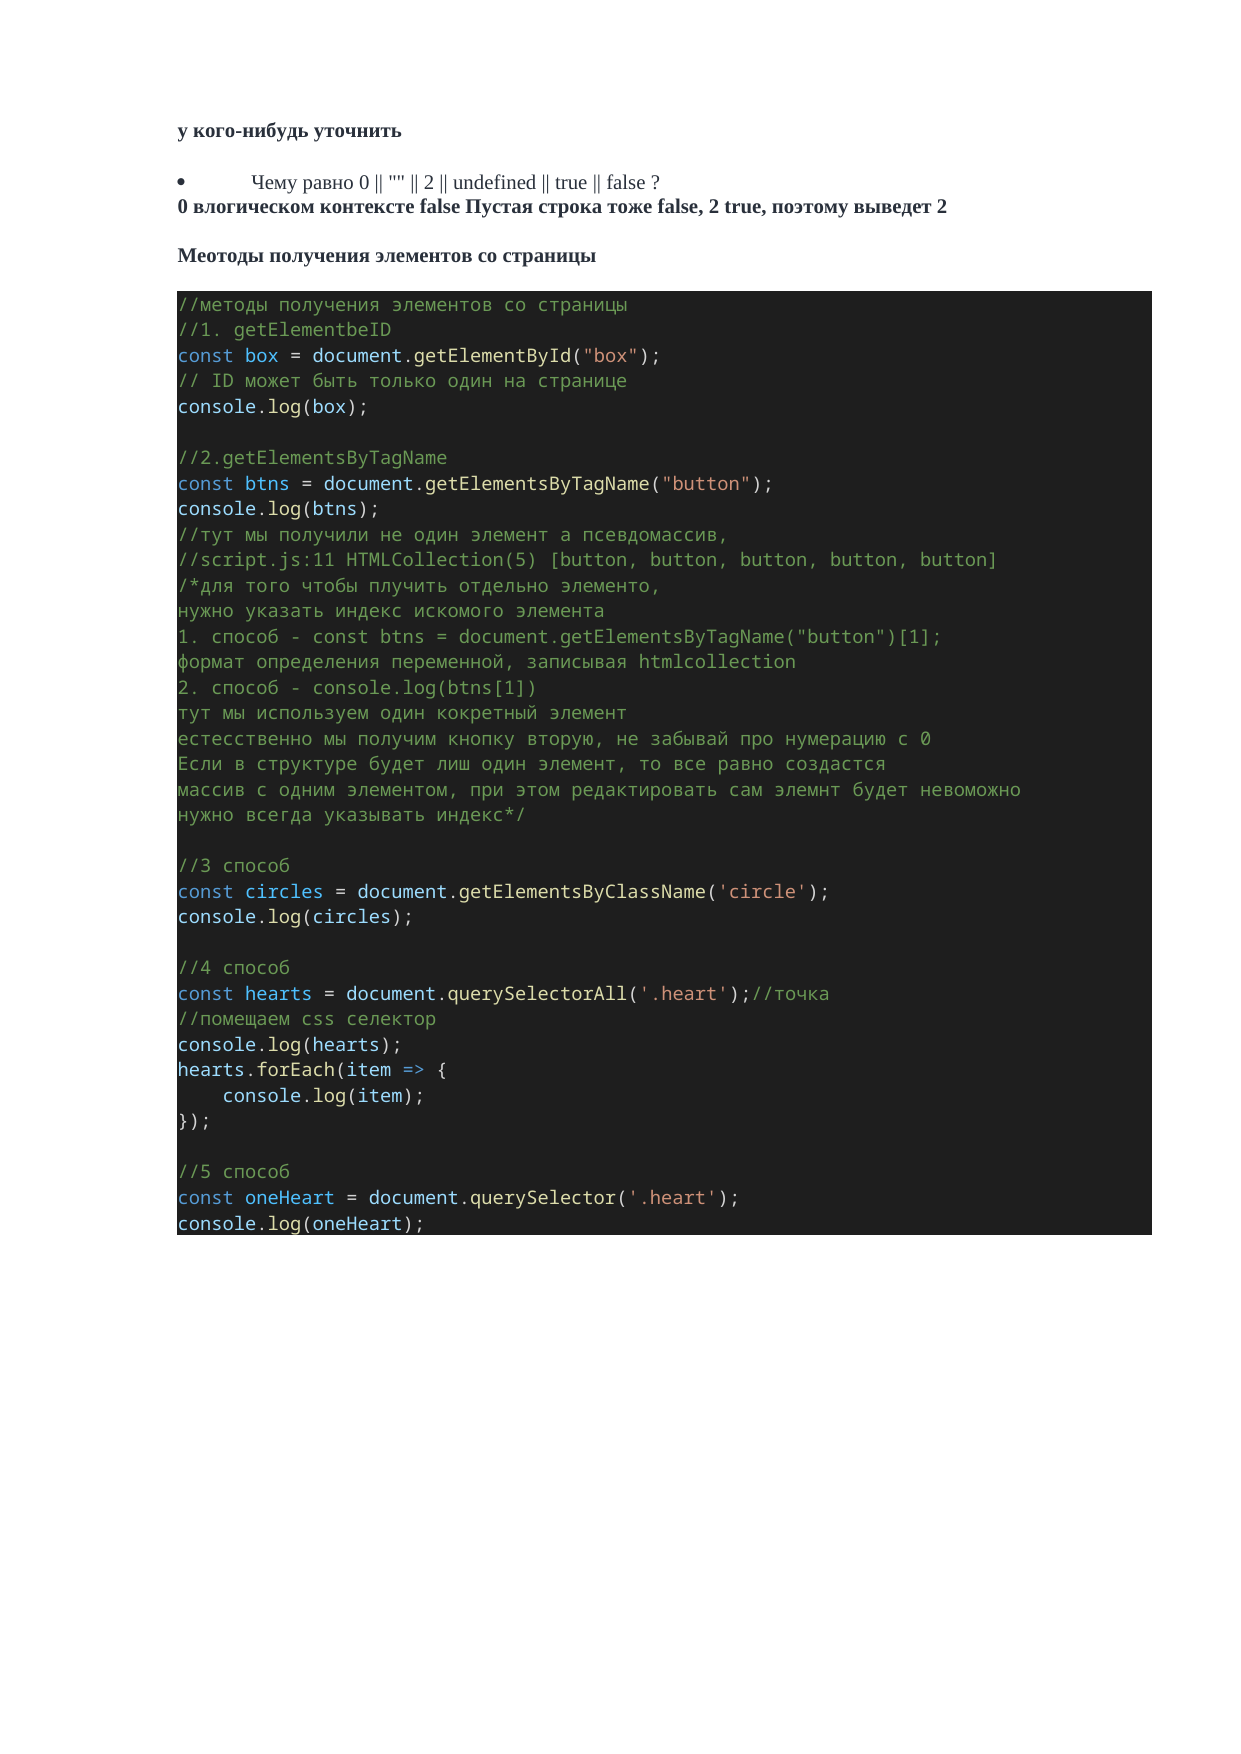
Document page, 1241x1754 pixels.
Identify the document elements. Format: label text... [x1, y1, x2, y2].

text const btns = document.getElementsByTagName("button"); [177, 470, 1152, 495]
text }); [177, 1108, 1152, 1133]
text массив с одним элементом, при этом редактировать сам элемнт будет невоможно [177, 776, 1152, 802]
list Чему равно 0 || "" || 2 || undefined || true || falsе ? [177, 170, 1152, 194]
text //помещаем css селектор [177, 1006, 1152, 1031]
text 1. способ - const btns = document.getElementsByTagName("button")[1]; [177, 623, 1152, 648]
text Если в структуре будет лиш один элемент, то все равно создастся [177, 751, 1152, 776]
text const box = document.getElementById("box"); [177, 342, 1152, 368]
text //script.js:11 HTMLCollection(5) [button, button, button, button, button] [177, 546, 1152, 572]
text console.log(circles); [177, 904, 1152, 929]
text //5 способ [177, 1159, 1152, 1184]
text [177, 118, 1152, 170]
text const hearts = document.querySelectorAll('.heart');//точка [177, 980, 1152, 1006]
text /*для того чтобы плучить отдельно элементо, [177, 572, 1152, 597]
text нужно всегда указывать индекс*/ [177, 802, 1152, 827]
text console.log(oneHeart); [177, 1210, 1152, 1235]
text 2. способ - console.log(btns[1]) [177, 674, 1152, 699]
text естесственно мы получим кнопку вторую, не забывай про нумерацию с 0 [177, 725, 1152, 751]
text //1. getElementbeID [177, 317, 1152, 342]
text //4 способ [177, 955, 1152, 980]
text //2.getElementsByTagName [177, 444, 1152, 470]
text тут мы используем один кокретный элемент [177, 699, 1152, 725]
text 0 влогическом контексте false Пустая строка тоже false, 2 true, поэтому выведет 2 [177, 194, 1152, 218]
text //методы получения элементов со страницы [177, 291, 1152, 317]
text const circles = document.getElementsByClassName('circle'); [177, 878, 1152, 904]
text //тут мы получили не один элемент а псевдомассив, [177, 521, 1152, 546]
text формат определения переменной, записывая htmlcollection [177, 648, 1152, 674]
text Меотоды получения элементов со страницы [177, 243, 1152, 267]
text const oneHeart = document.querySelector('.heart'); [177, 1184, 1152, 1210]
text нужно указать индекс искомого элемента [177, 597, 1152, 623]
text // ID может быть только один на странице [177, 368, 1152, 393]
text console.log(hearts); [177, 1031, 1152, 1057]
text console.log(item); [177, 1082, 1152, 1108]
text //3 способ [177, 853, 1152, 878]
text console.log(btns); [177, 495, 1152, 521]
text console.log(box); [177, 393, 1152, 419]
text hearts.forEach(item => { [177, 1057, 1152, 1082]
